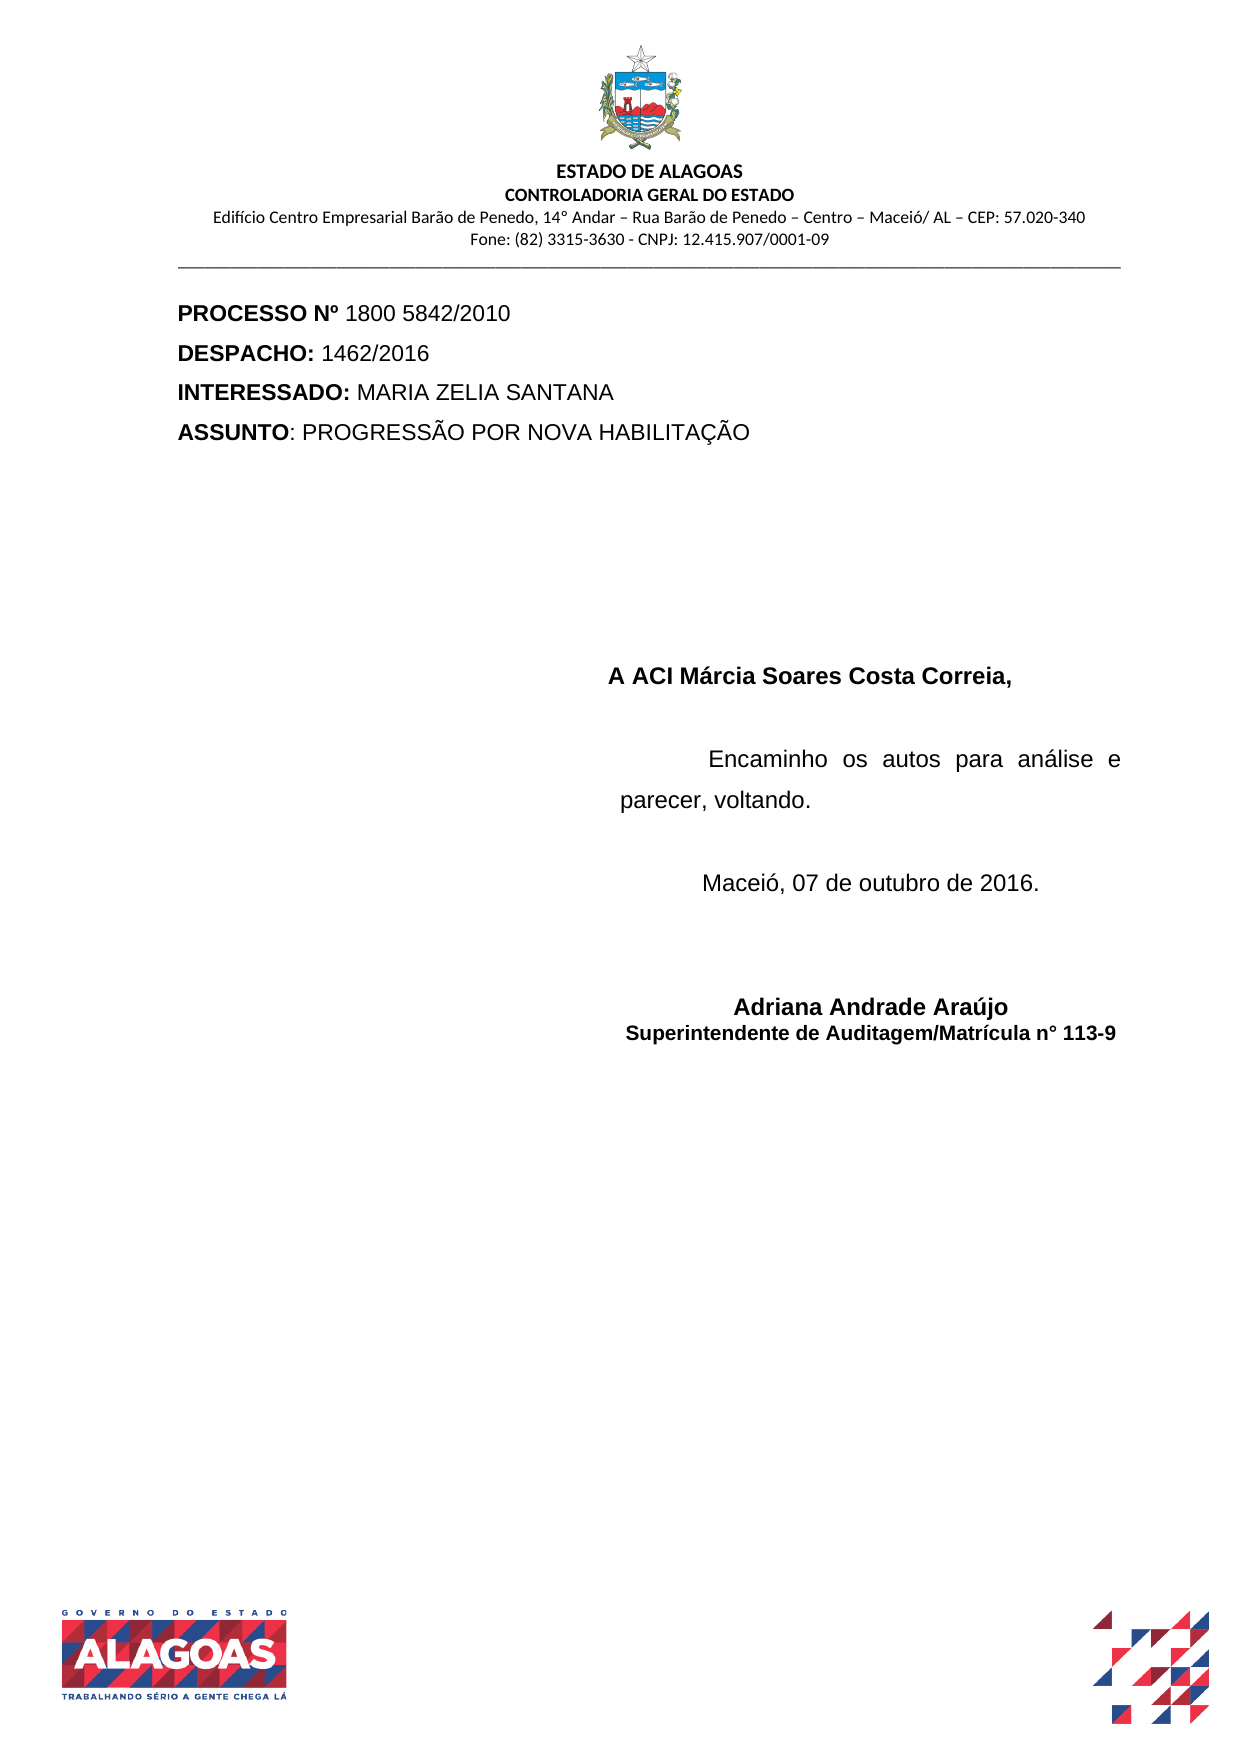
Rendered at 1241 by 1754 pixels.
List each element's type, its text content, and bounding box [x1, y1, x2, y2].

picture [598, 45, 682, 150]
text Adriana Andrade Araújo [620, 993, 1122, 1020]
picture [1092, 1610, 1209, 1724]
text Encaminho os autos para análise e parecer, voltando. [620, 744, 1122, 813]
picture [61, 1610, 287, 1700]
text INTERESSADO: MARIA ZELIA SANTANA [177, 379, 1122, 406]
text A ACI Márcia Soares Costa Correia, [177, 662, 1122, 689]
text PROCESSO Nº 1800 5842/2010 [177, 300, 1122, 327]
text Maceió, 07 de outubro de 2016. [620, 869, 1122, 896]
text DESPACHO: 1462/2016 [177, 340, 1122, 366]
text Superintendente de Auditagem/Matrícula n° 113-9 [620, 1020, 1122, 1044]
text ASSUNTO: PROGRESSÃO POR NOVA HABILITAÇÃO [177, 419, 1122, 445]
